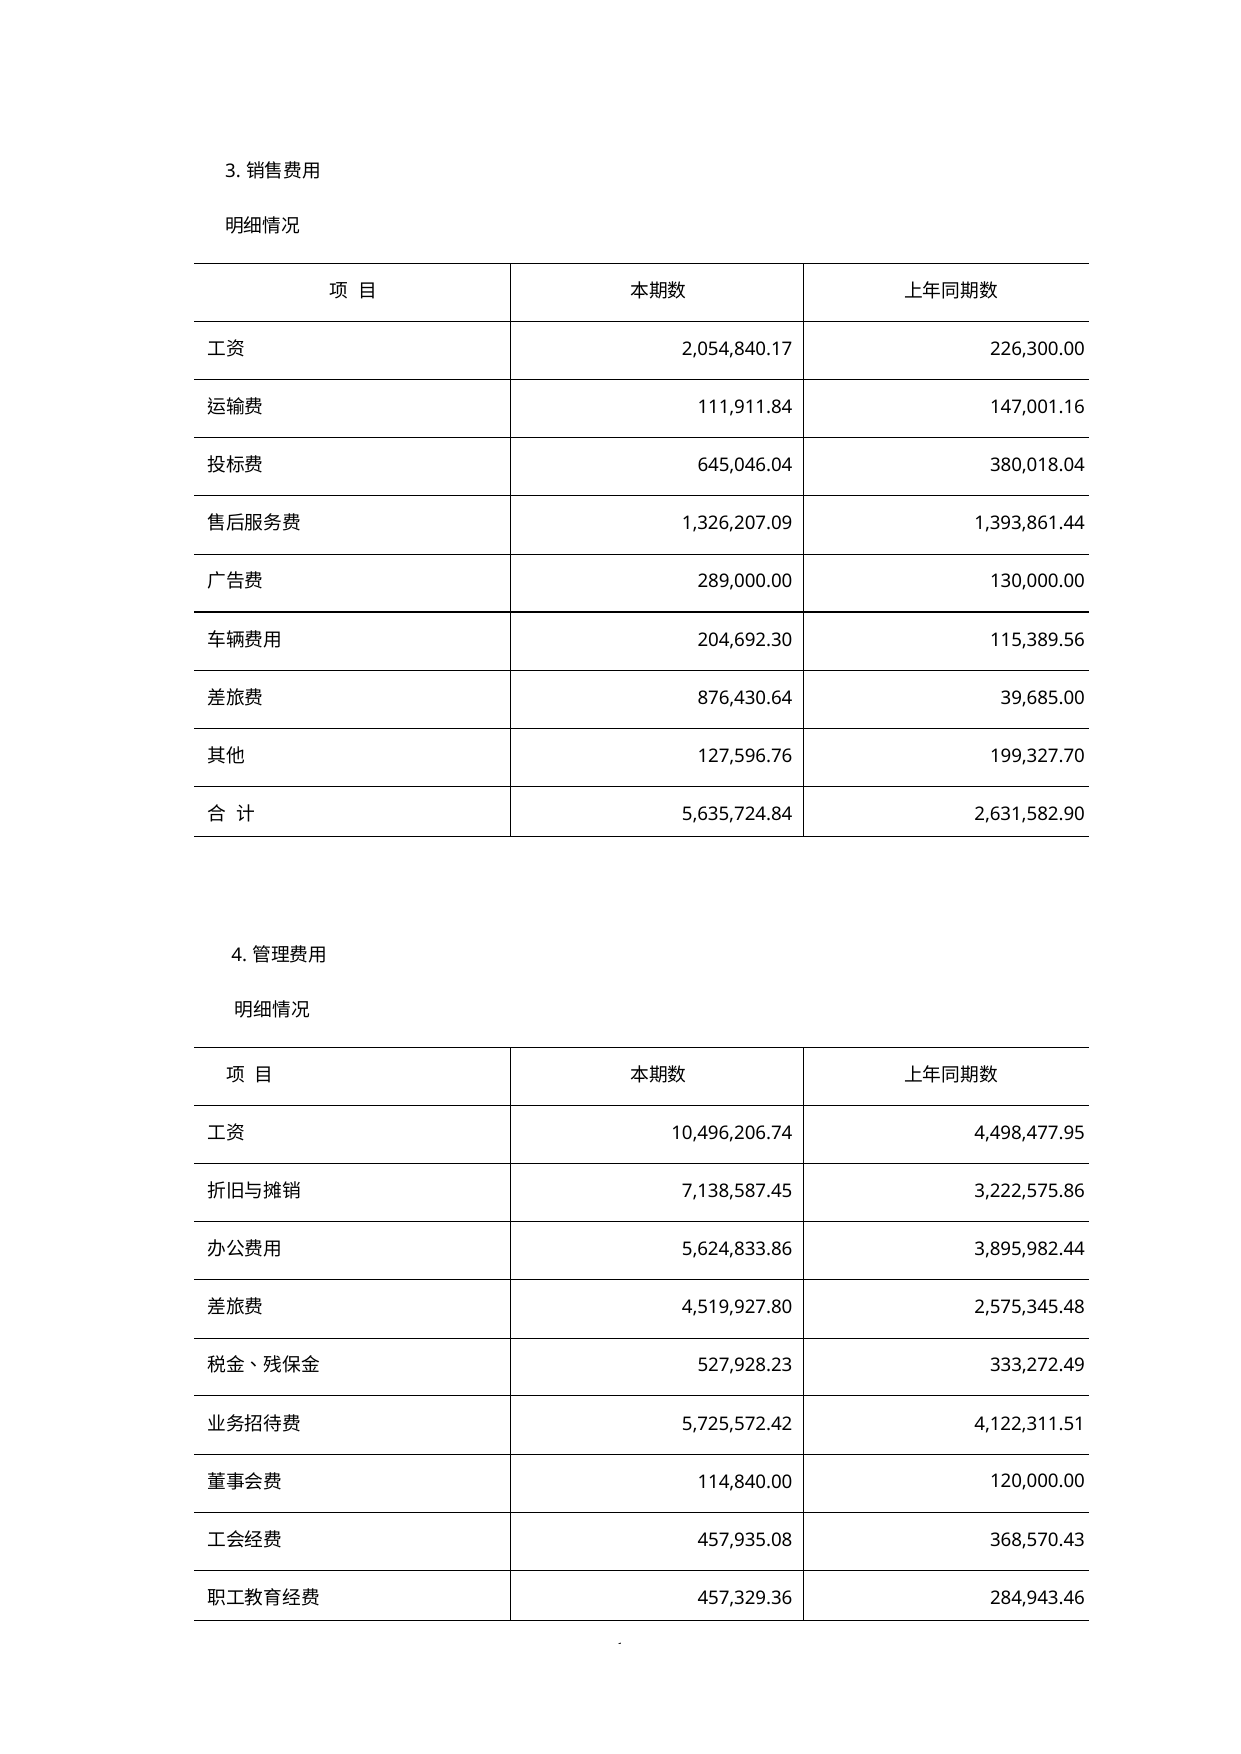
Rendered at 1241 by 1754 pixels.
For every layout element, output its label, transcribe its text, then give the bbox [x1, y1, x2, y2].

text 4. 管理费用 明细情况 [231, 941, 337, 1021]
text 3. 销售费用 明细情况 [225, 157, 330, 238]
